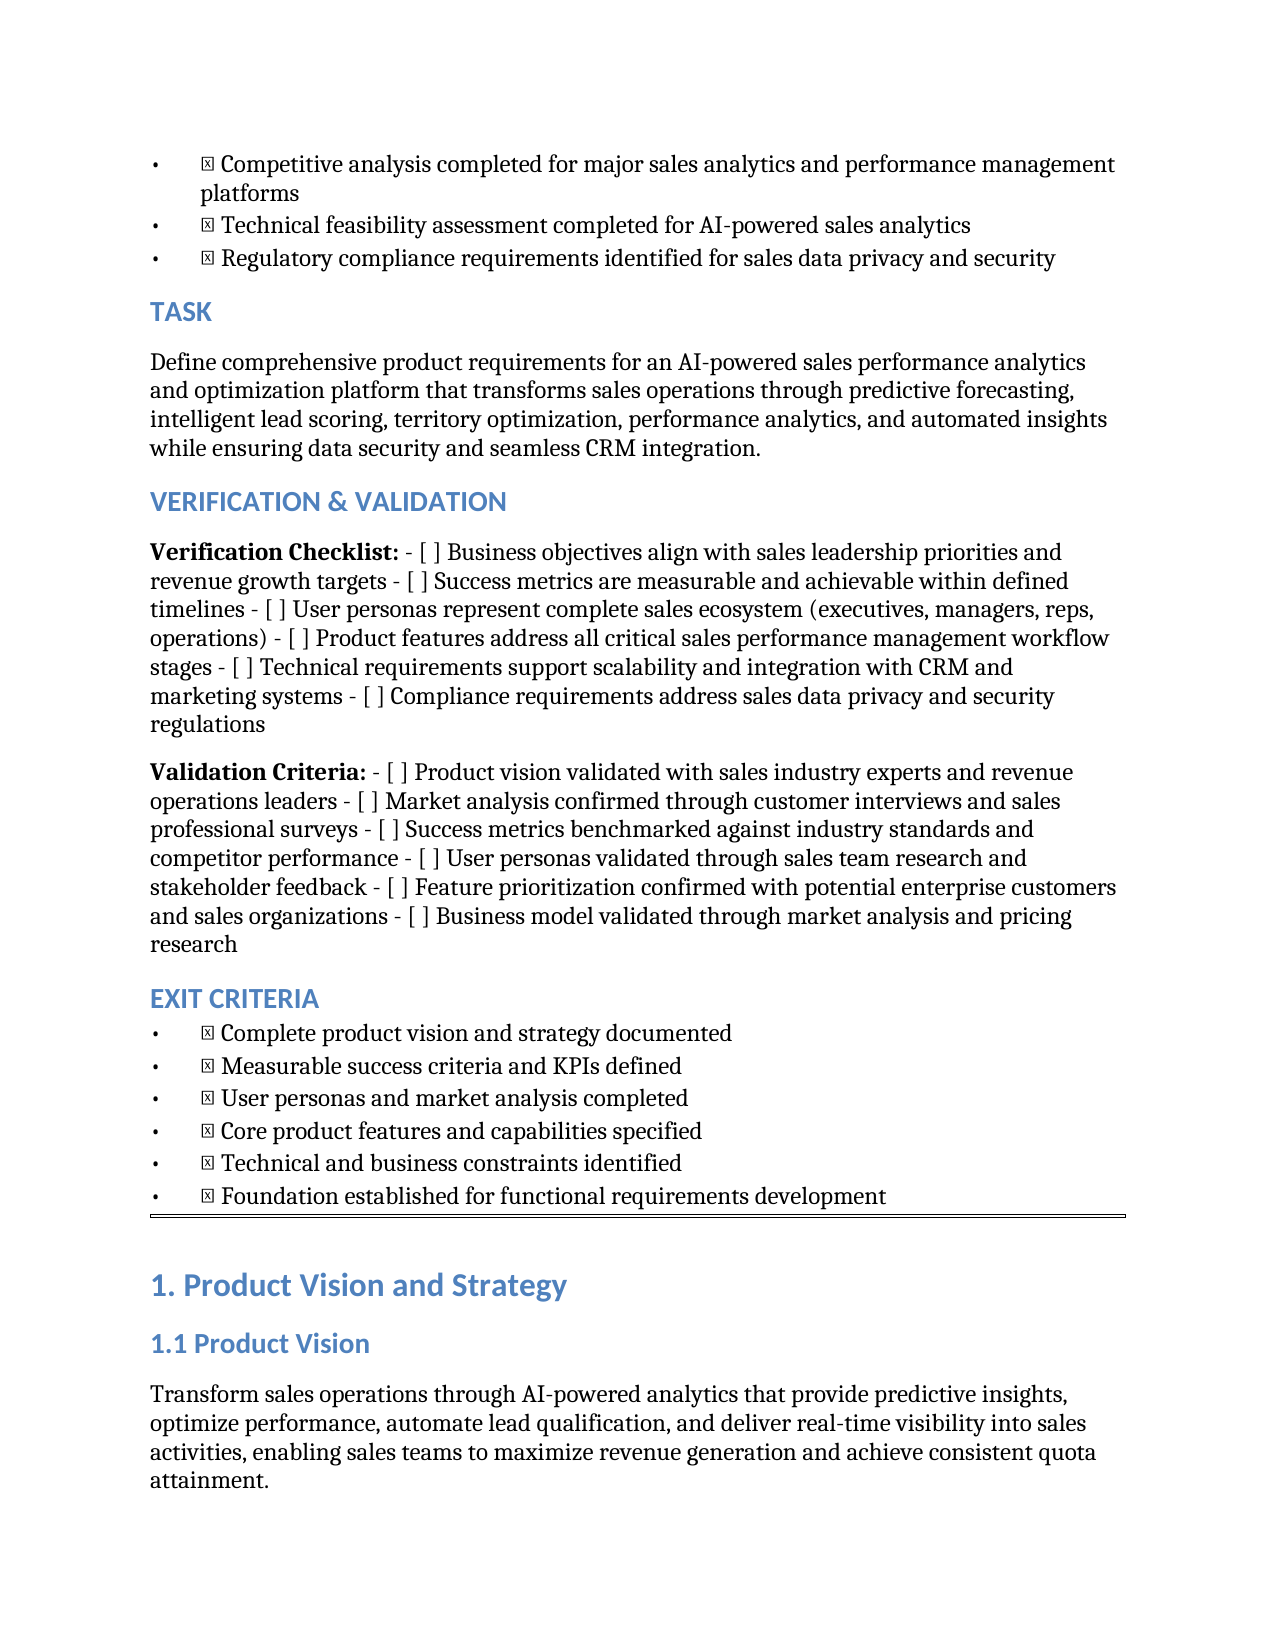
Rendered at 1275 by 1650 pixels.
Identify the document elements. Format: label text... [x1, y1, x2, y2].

list ✅ Complete product vision and strategy documented [150, 1019, 1125, 1048]
text Validation Criteria: - [ ] Product vision validated with sales industry experts and revenue operations leaders - [ ] Market analysis confirmed through customer interviews and sales professional surveys - [ ] Success metrics benchmarked against industry standards and competitor performance - [ ] User personas validated through sales team research and stakeholder feedback - [ ] Feature prioritization confirmed with potential enterprise customers and sales organizations - [ ] Business model validated through market analysis and pricing research [150, 758, 1125, 959]
subtitle TASK [150, 293, 1125, 329]
text Define comprehensive product requirements for an AI-powered sales performance analytics and optimization platform that transforms sales operations through predictive forecasting, intelligent lead scoring, territory optimization, performance analytics, and automated insights while ensuring data security and seamless CRM integration. [150, 348, 1125, 463]
subtitle VERIFICATION & VALIDATION [150, 483, 1125, 519]
list ✅ Measurable success criteria and KPIs defined [150, 1052, 1125, 1081]
text Verification Checklist: - [ ] Business objectives align with sales leadership priorities and revenue growth targets - [ ] Success metrics are measurable and achievable within defined timelines - [ ] User personas represent complete sales ecosystem (executives, managers, reps, operations) - [ ] Product features address all critical sales performance management workflow stages - [ ] Technical requirements support scalability and integration with CRM and marketing systems - [ ] Compliance requirements address sales data privacy and security regulations [150, 538, 1125, 739]
list ✅ User personas and market analysis completed [150, 1084, 1125, 1113]
text Transform sales operations through AI-powered analytics that provide predictive insights, optimize performance, automate lead qualification, and deliver real-time visibility into sales activities, enabling sales teams to maximize revenue generation and achieve consistent quota attainment. [150, 1380, 1125, 1495]
list ✅ Regulatory compliance requirements identified for sales data privacy and security [150, 244, 1125, 272]
list ✅ Technical and business constraints identified [150, 1149, 1125, 1178]
list ✅ Technical feasibility assessment completed for AI-powered sales analytics [150, 211, 1125, 240]
list ✅ Foundation established for functional requirements development [150, 1182, 1125, 1211]
subtitle 1. Product Vision and Strategy [150, 1264, 1125, 1305]
list ✅ Competitive analysis completed for major sales analytics and performance management platforms [150, 150, 1125, 207]
subtitle 1.1 Product Vision [150, 1326, 1125, 1361]
list ✅ Core product features and capabilities specified [150, 1117, 1125, 1146]
subtitle EXIT CRITERIA [150, 980, 1125, 1016]
